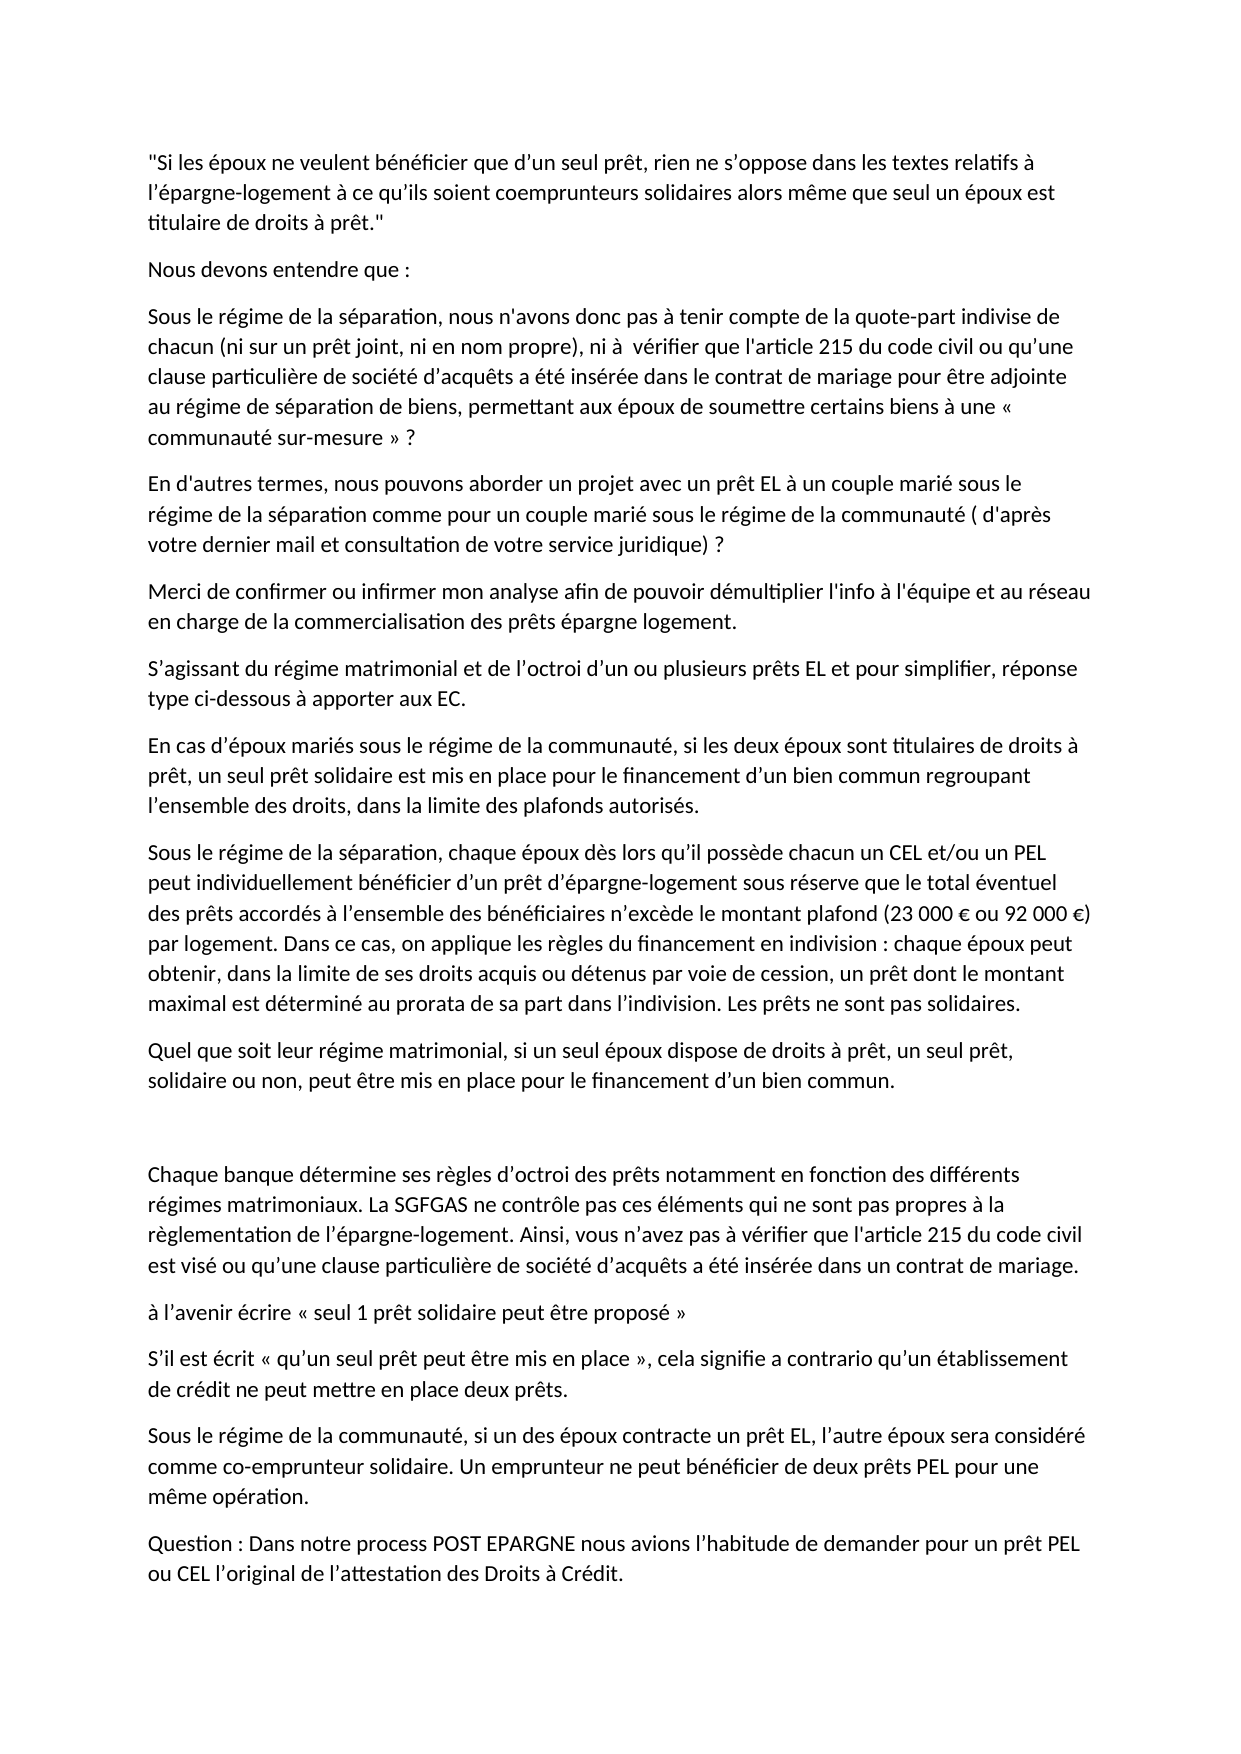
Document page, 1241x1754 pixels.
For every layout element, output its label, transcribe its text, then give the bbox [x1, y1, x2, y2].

text Nous devons entendre que : [148, 255, 1093, 283]
text En cas d’époux mariés sous le régime de la communauté, si les deux époux sont titulaires de droits à prêt, un seul prêt solidaire est mis en place pour le financement d’un bien commun regroupant l’ensemble des droits, dans la limite des plafonds autorisés. [148, 731, 1093, 819]
text Question : Dans notre process POST EPARGNE nous avions l’habitude de demander pour un prêt PEL ou CEL l’original de l’attestation des Droits à Crédit. [148, 1529, 1093, 1587]
text S’il est écrit « qu’un seul prêt peut être mis en place », cela signifie a contrario qu’un établissement de crédit ne peut mettre en place deux prêts. [148, 1344, 1093, 1403]
text Sous le régime de la séparation, chaque époux dès lors qu’il possède chacun un CEL et/ou un PEL peut individuellement bénéficier d’un prêt d’épargne-logement sous réserve que le total éventuel des prêts accordés à l’ensemble des bénéficiaires n’excède le montant plafond (23 000 € ou 92 000 €) par logement. Dans ce cas, on applique les règles du financement en indivision : chaque époux peut obtenir, dans la limite de ses droits acquis ou détenus par voie de cession, un prêt dont le montant maximal est déterminé au prorata de sa part dans l’indivision. Les prêts ne sont pas solidaires. [148, 838, 1093, 1017]
text à l’avenir écrire « seul 1 prêt solidaire peut être proposé » [148, 1298, 1093, 1326]
text "Si les époux ne veulent bénéficier que d’un seul prêt, rien ne s’oppose dans les textes relatifs à l’épargne-logement à ce qu’ils soient coemprunteurs solidaires alors même que seul un époux est titulaire de droits à prêt." [148, 148, 1093, 236]
text En d'autres termes, nous pouvons aborder un projet avec un prêt EL à un couple marié sous le régime de la séparation comme pour un couple marié sous le régime de la communauté ( d'après votre dernier mail et consultation de votre service juridique) ? [148, 469, 1093, 558]
text Chaque banque détermine ses règles d’octroi des prêts notamment en fonction des différents régimes matrimoniaux. La SGFGAS ne contrôle pas ces éléments qui ne sont pas propres à la règlementation de l’épargne-logement. Ainsi, vous n’avez pas à vérifier que l'article 215 du code civil est visé ou qu’une clause particulière de société d’acquêts a été insérée dans un contrat de mariage. [148, 1160, 1093, 1279]
text S’agissant du régime matrimonial et de l’octroi d’un ou plusieurs prêts EL et pour simplifier, réponse type ci-dessous à apporter aux EC. [148, 654, 1093, 712]
text Sous le régime de la séparation, nous n'avons donc pas à tenir compte de la quote-part indivise de chacun (ni sur un prêt joint, ni en nom propre), ni à vérifier que l'article 215 du code civil ou qu’une clause particulière de société d’acquêts a été insérée dans le contrat de mariage pour être adjointe au régime de séparation de biens, permettant aux époux de soumettre certains biens à une « communauté sur-mesure » ? [148, 302, 1093, 451]
text Merci de confirmer ou infirmer mon analyse afin de pouvoir démultiplier l'info à l'équipe et au réseau en charge de la commercialisation des prêts épargne logement. [148, 577, 1093, 635]
text Quel que soit leur régime matrimonial, si un seul époux dispose de droits à prêt, un seul prêt, solidaire ou non, peut être mis en place pour le financement d’un bien commun. [148, 1036, 1093, 1094]
text Sous le régime de la communauté, si un des époux contracte un prêt EL, l’autre époux sera considéré comme co-emprunteur solidaire. Un emprunteur ne peut bénéficier de deux prêts PEL pour une même opération. [148, 1422, 1093, 1510]
